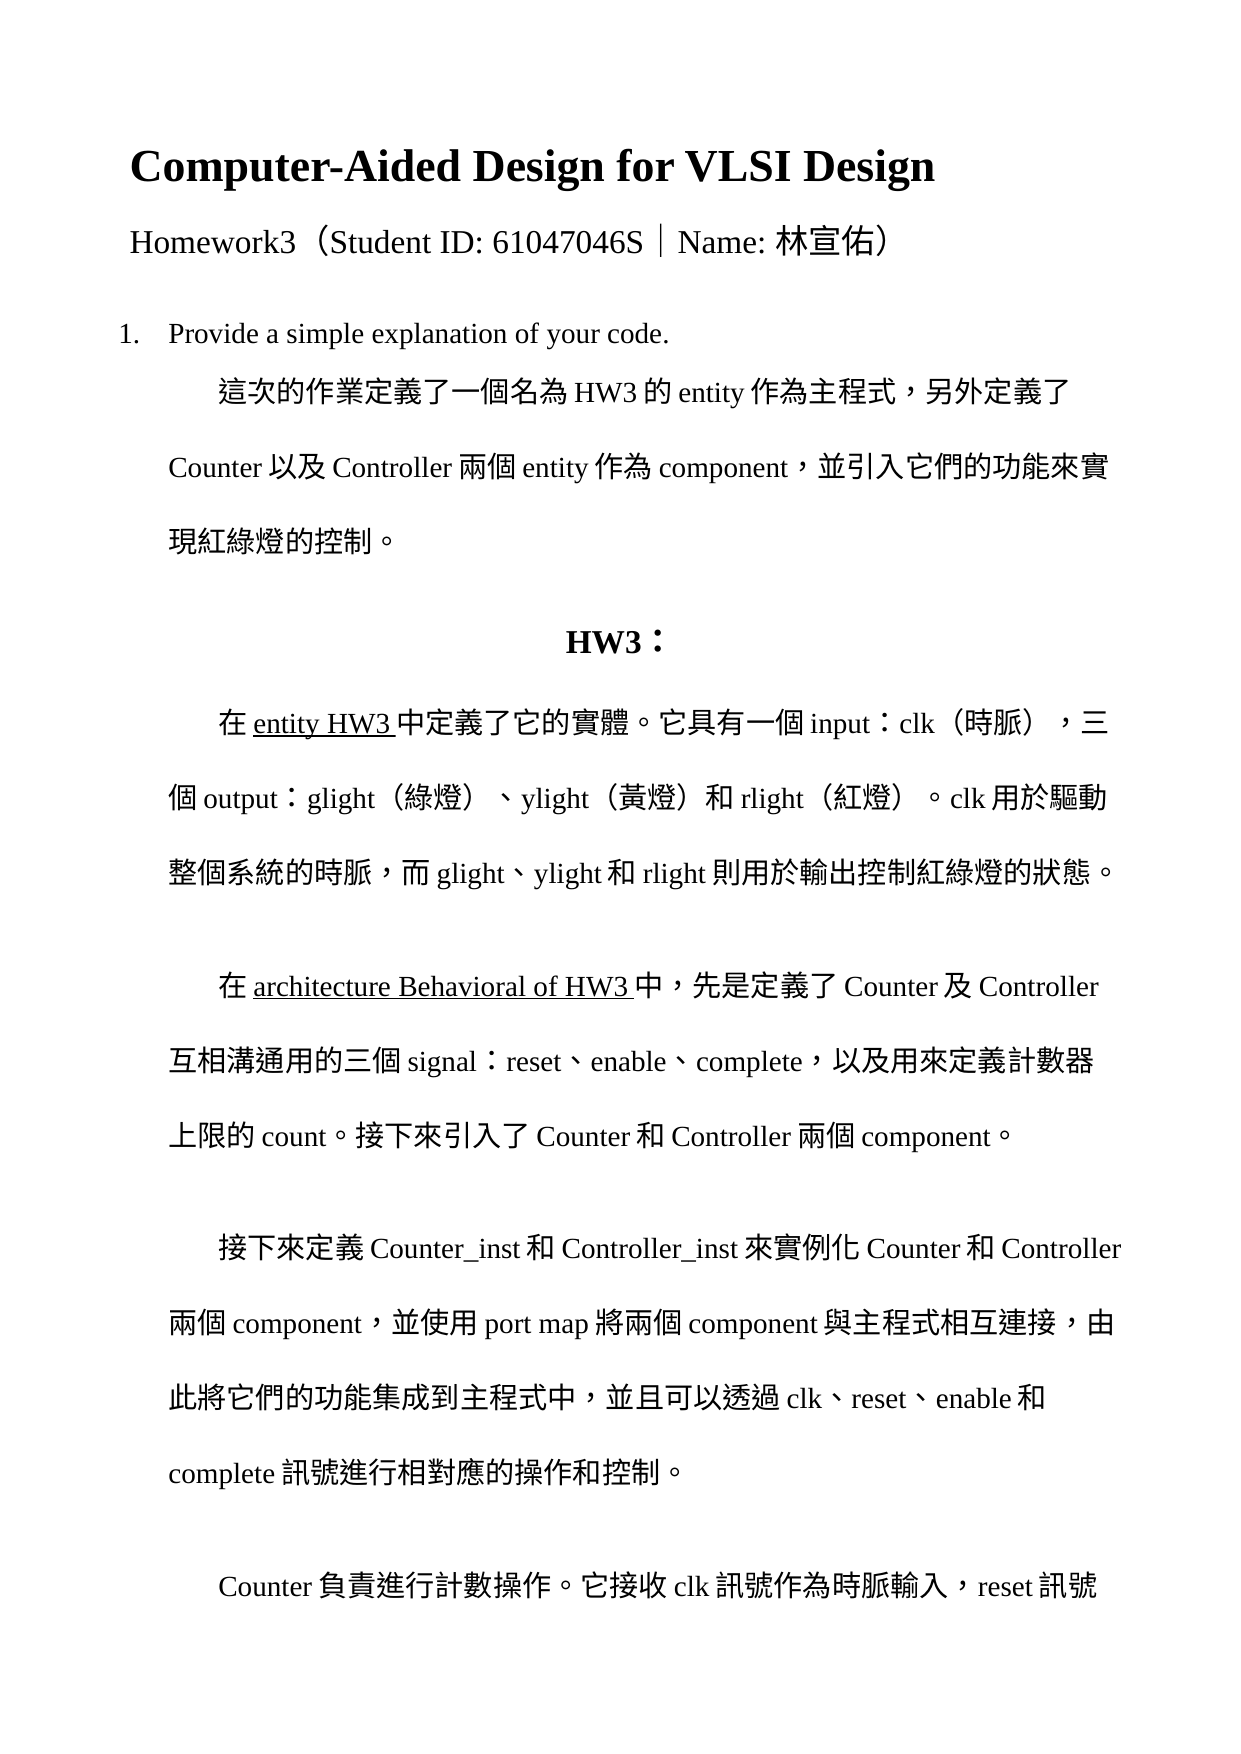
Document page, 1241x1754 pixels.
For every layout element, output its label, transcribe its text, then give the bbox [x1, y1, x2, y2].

list Provide a simple explanation of your code. [118, 314, 1122, 352]
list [168, 1546, 1122, 1621]
list 在entity HW3中定義了它的實體。它具有一個input：clk（時脈），三個output：glight（綠燈）、ylight（黃燈）和rlight（紅燈）。clk用於驅動整個系統的時脈，而glight、ylight和rlight則用於輸出控制紅綠燈的狀態。 [168, 683, 1122, 908]
list 在architecture Behavioral of HW3中，先是定義了Counter及Controller互相溝通用的三個signal：reset、enable、complete，以及用來定義計數器上限的count。接下來引入了Counter和Controller兩個component。 [168, 946, 1122, 1171]
list 這次的作業定義了一個名為HW3的entity作為主程式，另外定義了Counter以及Controller兩個entity作為component，並引入它們的功能來實現紅綠燈的控制。 [168, 352, 1122, 577]
table_cell Homework3（Student ID: 61047046S｜Name: 林宣佑） [118, 202, 1122, 277]
title HW3： [118, 602, 1122, 677]
table_header Computer-Aided Design for VLSI Design [118, 127, 1122, 202]
list 接下來定義Counter_inst和Controller_inst來實例化Counter和Controller兩個component，並使用port map將兩個component與主程式相互連接，由此將它們的功能集成到主程式中，並且可以透過clk、reset、enable和complete訊號進行相對應的操作和控制。 [168, 1208, 1122, 1508]
